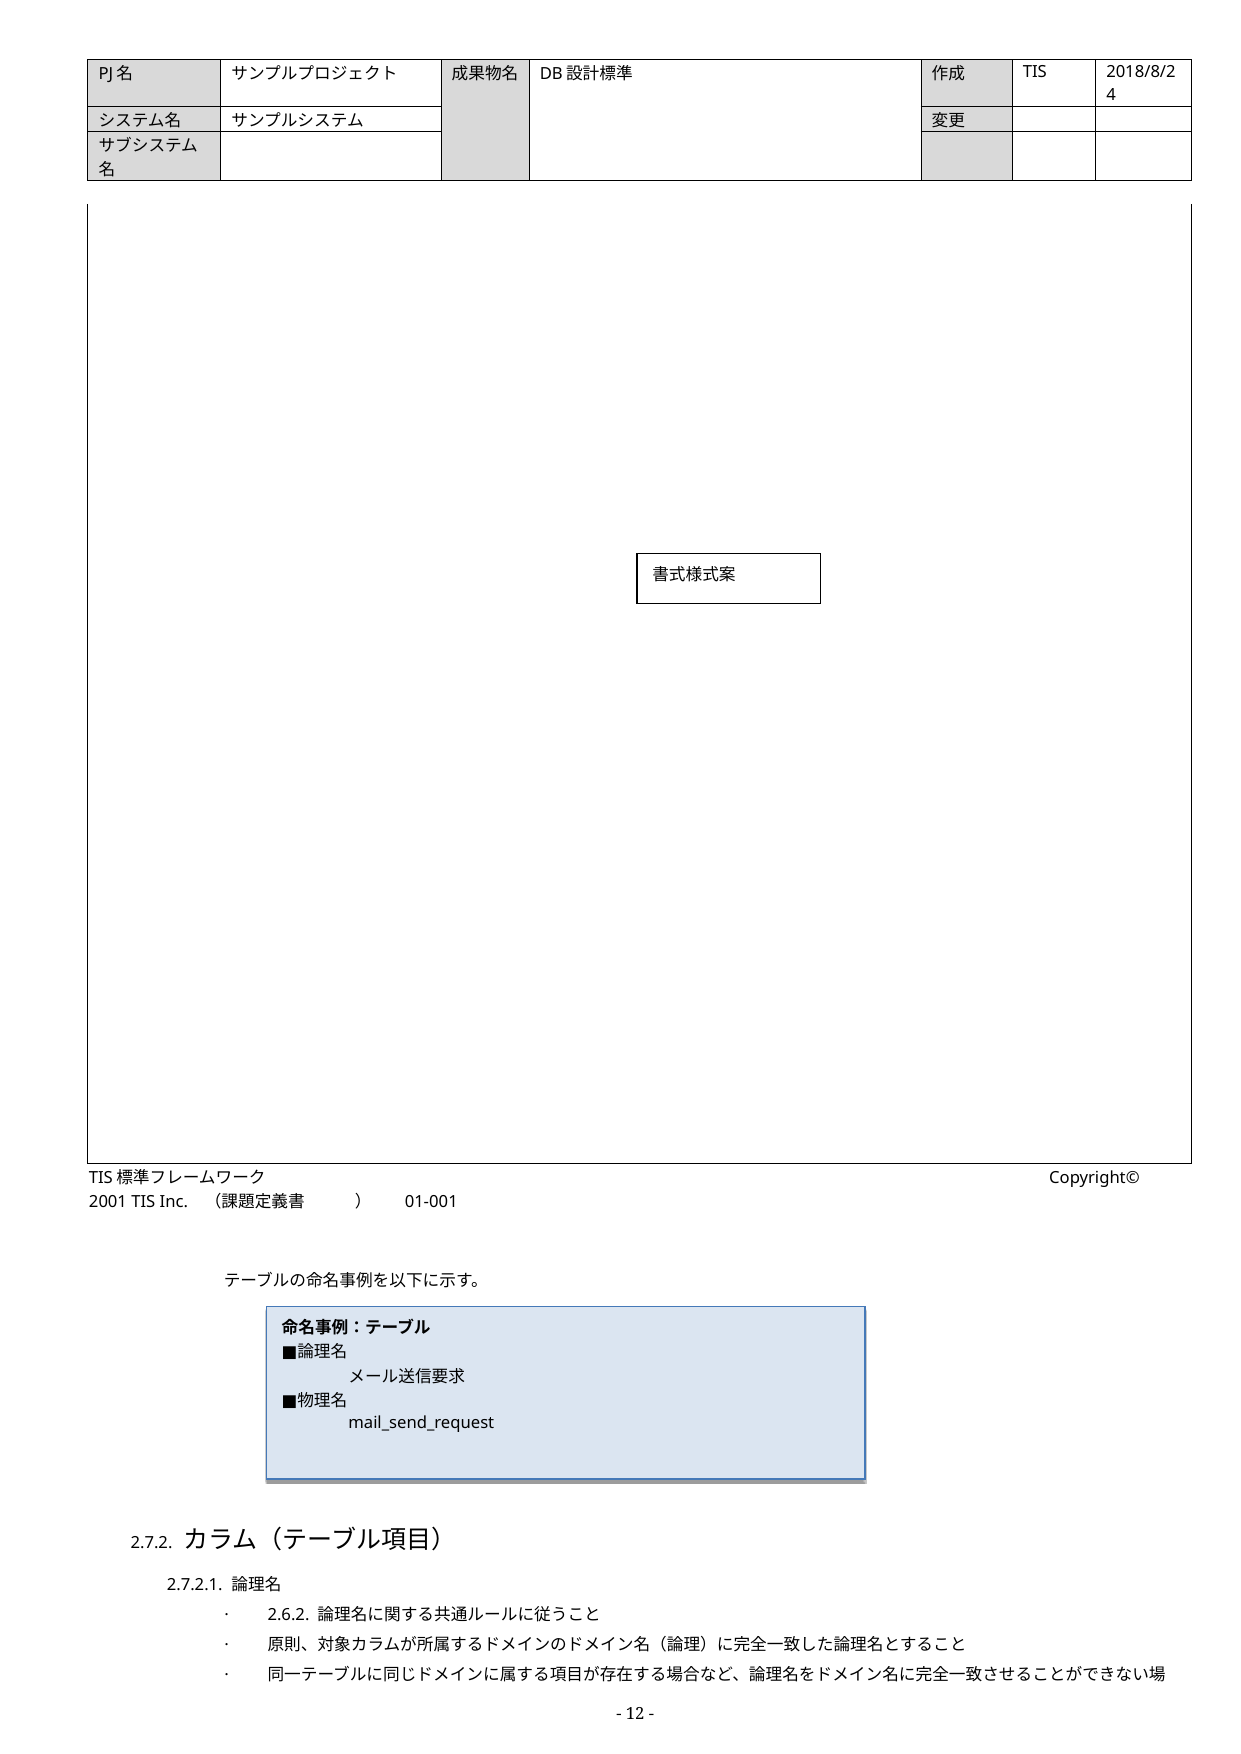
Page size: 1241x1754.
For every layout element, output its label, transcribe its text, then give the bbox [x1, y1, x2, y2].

list 2.6.2. 論理名に関する共通ルールに従うこと [223, 1598, 1181, 1628]
subtitle カラム（テーブル項目） [130, 1507, 1181, 1567]
list 同一テーブルに同じドメインに属する項目が存在する場合など、論理名をドメイン名に完全一致させることができない場合は、以下の方法により命名を行うこと ＜カラム名をドメイン名に完全一致させることができない場合の対処方法＞ 「対象ドメイン名を修飾する単語をドメイン名の前に追加する」 [223, 1658, 1181, 1689]
list 原則、対象カラムが所属するドメインのドメイン名（論理）に完全一致した論理名とすること [223, 1628, 1181, 1658]
subtitle 論理名 [167, 1567, 1181, 1598]
text テーブルの命名事例を以下に示す。 [207, 1264, 1181, 1295]
